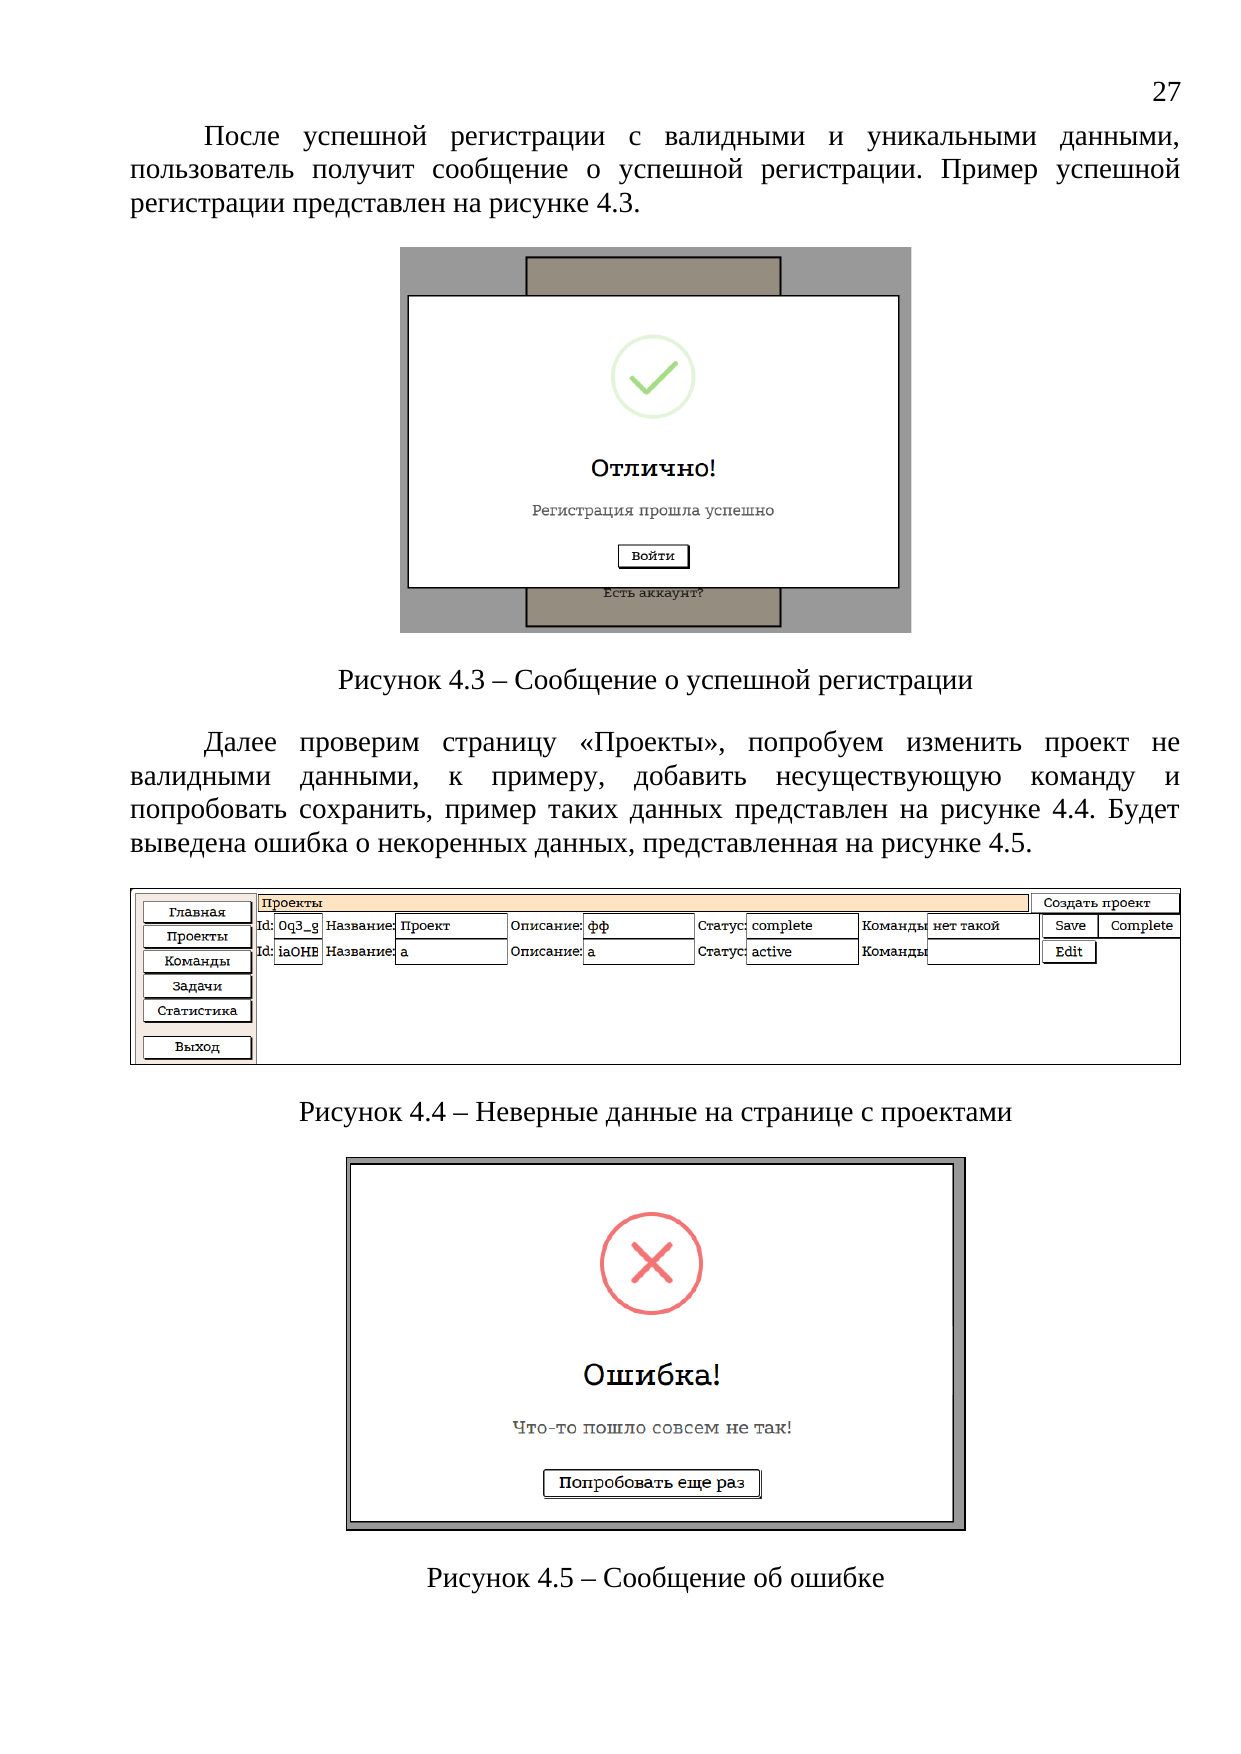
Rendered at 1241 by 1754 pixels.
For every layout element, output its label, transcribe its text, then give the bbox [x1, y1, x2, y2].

text Рисунок 4.3 – Сообщение о успешной регистрации [130, 662, 1181, 695]
text После успешной регистрации с валидными и уникальными данными, пользователь получит сообщение о успешной регистрации. Пример успешной регистрации представлен на рисунке 4.3. [130, 118, 1181, 219]
picture [347, 1158, 964, 1529]
picture [400, 247, 912, 633]
text Далее проверим страницу «Проекты», попробуем изменить проект не валидными данными, к примеру, добавить несуществующую команду и попробовать сохранить, пример таких данных представлен на рисунке 4.4. Будет выведена ошибка о некоренных данных, представленная на рисунке 4.5. [130, 724, 1181, 859]
text Рисунок 4.4 – Неверные данные на странице с проектами [130, 1094, 1181, 1128]
picture [131, 889, 1180, 1064]
text Рисунок 4.5 – Сообщение об ошибке [130, 1560, 1181, 1593]
